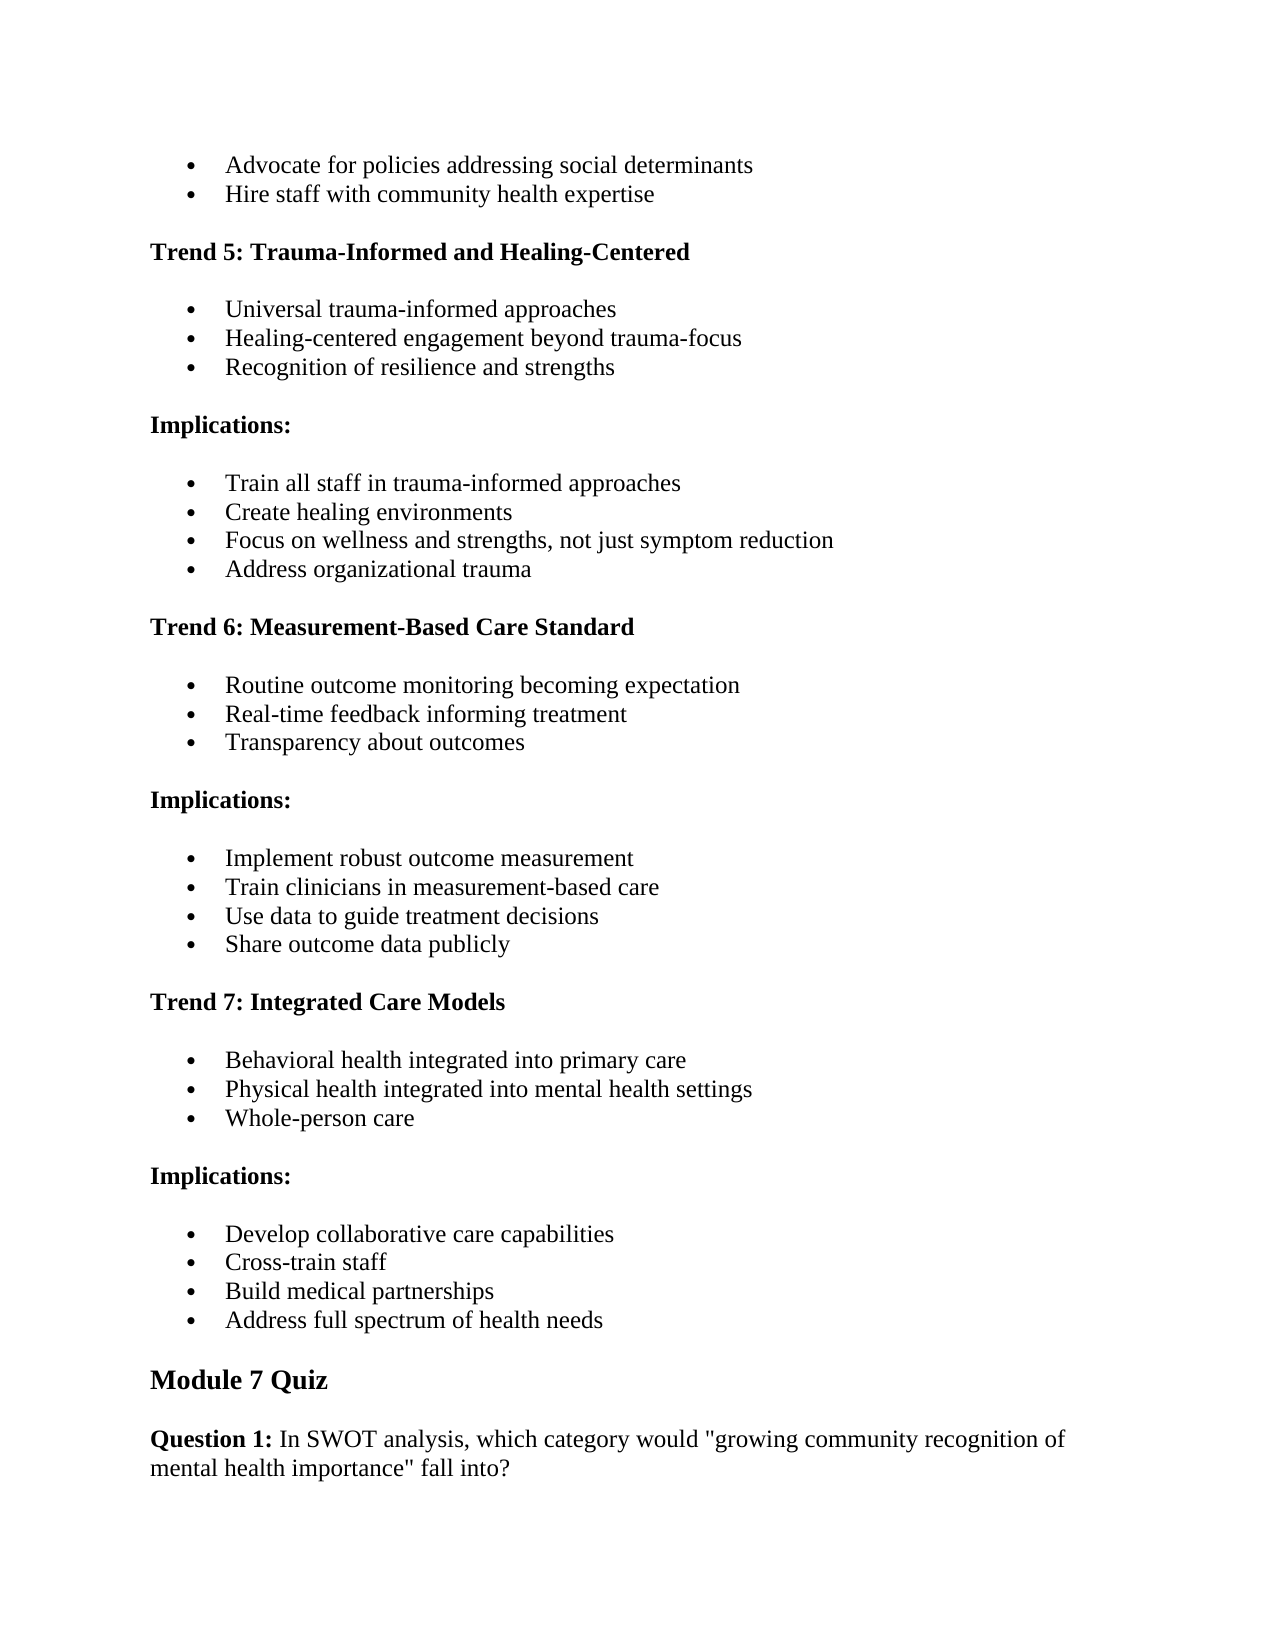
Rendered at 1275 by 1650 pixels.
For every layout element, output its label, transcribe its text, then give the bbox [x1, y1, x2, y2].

list Create healing environments [187, 497, 1125, 525]
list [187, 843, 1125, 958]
list Address organizational trauma [187, 554, 1125, 583]
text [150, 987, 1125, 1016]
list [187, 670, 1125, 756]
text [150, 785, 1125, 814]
list Hire staff with community health expertise [187, 179, 1125, 207]
list Universal trauma-informed approaches [187, 294, 1125, 323]
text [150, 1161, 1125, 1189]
text Trend 6: Measurement-Based Care Standard [150, 612, 1125, 641]
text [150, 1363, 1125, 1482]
list Train all staff in trauma-informed approaches [187, 468, 1125, 497]
list Healing-centered engagement beyond trauma-focus [187, 323, 1125, 352]
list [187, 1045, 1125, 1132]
list Advocate for policies addressing social determinants [187, 150, 1125, 179]
text Implications: [150, 410, 1125, 439]
list Recognition of resilience and strengths [187, 352, 1125, 381]
list Focus on wellness and strengths, not just symptom reduction [187, 525, 1125, 554]
text Trend 5: Trauma-Informed and Healing-Centered [150, 237, 1125, 265]
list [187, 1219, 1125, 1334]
